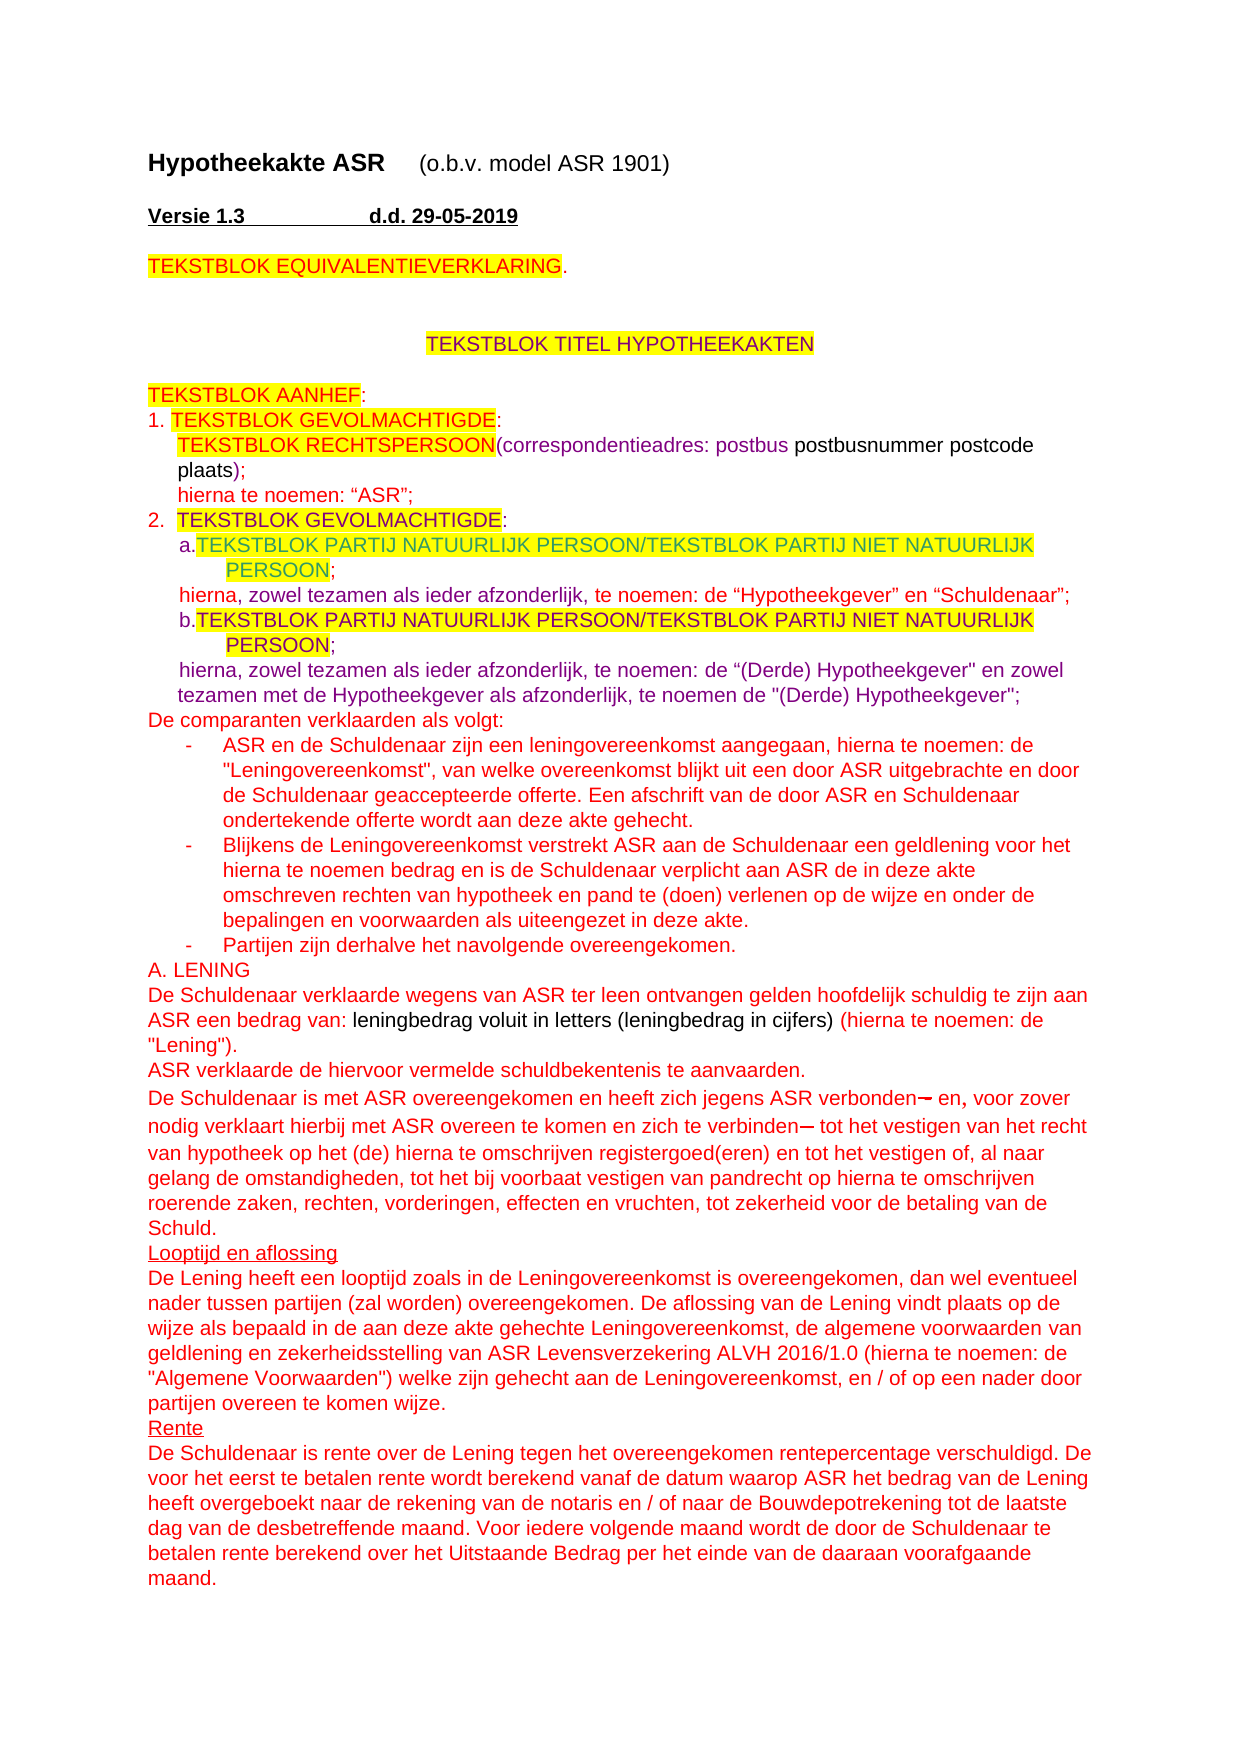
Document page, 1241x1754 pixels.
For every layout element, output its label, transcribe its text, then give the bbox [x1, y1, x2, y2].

text De Lening heeft een looptijd zoals in de Leningovereenkomst is overeengekomen, dan wel eventueel nader tussen partijen (zal worden) overeengekomen. De aflossing van de Lening vindt plaats op de wijze als bepaald in de aan deze akte gehechte Leningovereenkomst, de algemene voorwaarden van geldlening en zekerheidsstelling van ASR Levensverzekering ALVH 2016/1.0 (hierna te noemen: de "Algemene Voorwaarden") welke zijn gehecht aan de Leningovereenkomst, en / of op een nader door partijen overeen te komen wijze. [148, 1264, 1093, 1414]
text 1. TEKSTBLOK GEVOLMACHTIGDE: [148, 407, 1093, 432]
list Partijen zijn derhalve het navolgende overeengekomen. [185, 932, 1093, 957]
list ASR en de Schuldenaar zijn een leningovereenkomst aangegaan, hierna te noemen: de "Leningovereenkomst", van welke overeenkomst blijkt uit een door ASR uitgebrachte en door de Schuldenaar geaccepteerde offerte. Een afschrift van de door ASR en Schuldenaar ondertekende offerte wordt aan deze akte gehecht. [185, 732, 1093, 832]
text hierna te noemen: “ASR”; [177, 482, 1093, 507]
text Looptijd en aflossing [148, 1239, 1093, 1264]
text b.TEKSTBLOK PARTIJ NATUURLIJK PERSOON/TEKSTBLOK PARTIJ NIET NATUURLIJK PERSOON; [179, 607, 1093, 657]
text De comparanten verklaarden als volgt: [148, 707, 1093, 732]
text TEKSTBLOK TITEL HYPOTHEEKAKTEN [148, 330, 1093, 355]
text Rente [148, 1414, 1093, 1439]
text TEKSTBLOK EQUIVALENTIEVERKLARING. [148, 253, 1093, 278]
text TEKSTBLOK AANHEF: [148, 382, 1093, 407]
text De Schuldenaar is met ASR overeengekomen en heeft zich jegens ASR verbonden - en, voor zover nodig verklaart hierbij met ASR overeen te komen en zich te verbinden - tot het vestigen van het recht van hypotheek op het (de) hierna te omschrijven registergoed(eren) en tot het vestigen of, al naar gelang de omstandigheden, tot het bij voorbaat vestigen van pandrecht op hierna te omschrijven roerende zaken, rechten, vorderingen, effecten en vruchten, tot zekerheid voor de betaling van de Schuld. [148, 1082, 1093, 1239]
list Blijkens de Leningovereenkomst verstrekt ASR aan de Schuldenaar een geldlening voor het hierna te noemen bedrag en is de Schuldenaar verplicht aan ASR de in deze akte omschreven rechten van hypotheek en pand te (doen) verlenen op de wijze en onder de bepalingen en voorwaarden als uiteengezet in deze akte. [185, 832, 1093, 932]
text Versie 1.3 d.d. 29-05-2019 [148, 203, 1083, 228]
text hierna, zowel tezamen als ieder afzonderlijk, te noemen: de “(Derde) Hypotheekgever" en zowel tezamen met de Hypotheekgever als afzonderlijk, te noemen de "(Derde) Hypotheekgever"; [177, 657, 1093, 707]
text a.TEKSTBLOK PARTIJ NATUURLIJK PERSOON/TEKSTBLOK PARTIJ NIET NATUURLIJK PERSOON; [179, 532, 1093, 582]
text De Schuldenaar is rente over de Lening tegen het overeengekomen rentepercentage verschuldigd. De voor het eerst te betalen rente wordt berekend vanaf de datum waarop ASR het bedrag van de Lening heeft overgeboekt naar de rekening van de notaris en / of naar de Bouwdepotrekening tot de laatste dag van de desbetreffende maand. Voor iedere volgende maand wordt de door de Schuldenaar te betalen rente berekend over het Uitstaande Bedrag per het einde van de daaraan voorafgaande maand. [148, 1439, 1093, 1589]
text TEKSTBLOK RECHTSPERSOON(correspondentieadres: postbus postbusnummer postcode plaats); [177, 432, 1093, 482]
text Hypotheekakte ASR (o.b.v. model ASR 1901) [148, 148, 1083, 176]
text A. LENING De Schuldenaar verklaarde wegens van ASR ter leen ontvangen gelden hoofdelijk schuldig te zijn aan ASR een bedrag van: leningbedrag voluit in letters (leningbedrag in cijfers) (hierna te noemen: de "Lening"). [148, 957, 1093, 1057]
text 2. TEKSTBLOK GEVOLMACHTIGDE: [148, 507, 1093, 532]
text hierna, zowel tezamen als ieder afzonderlijk, te noemen: de “Hypotheekgever” en “Schuldenaar”; [179, 582, 1093, 607]
text ASR verklaarde de hiervoor vermelde schuldbekentenis te aanvaarden. [148, 1057, 1093, 1082]
